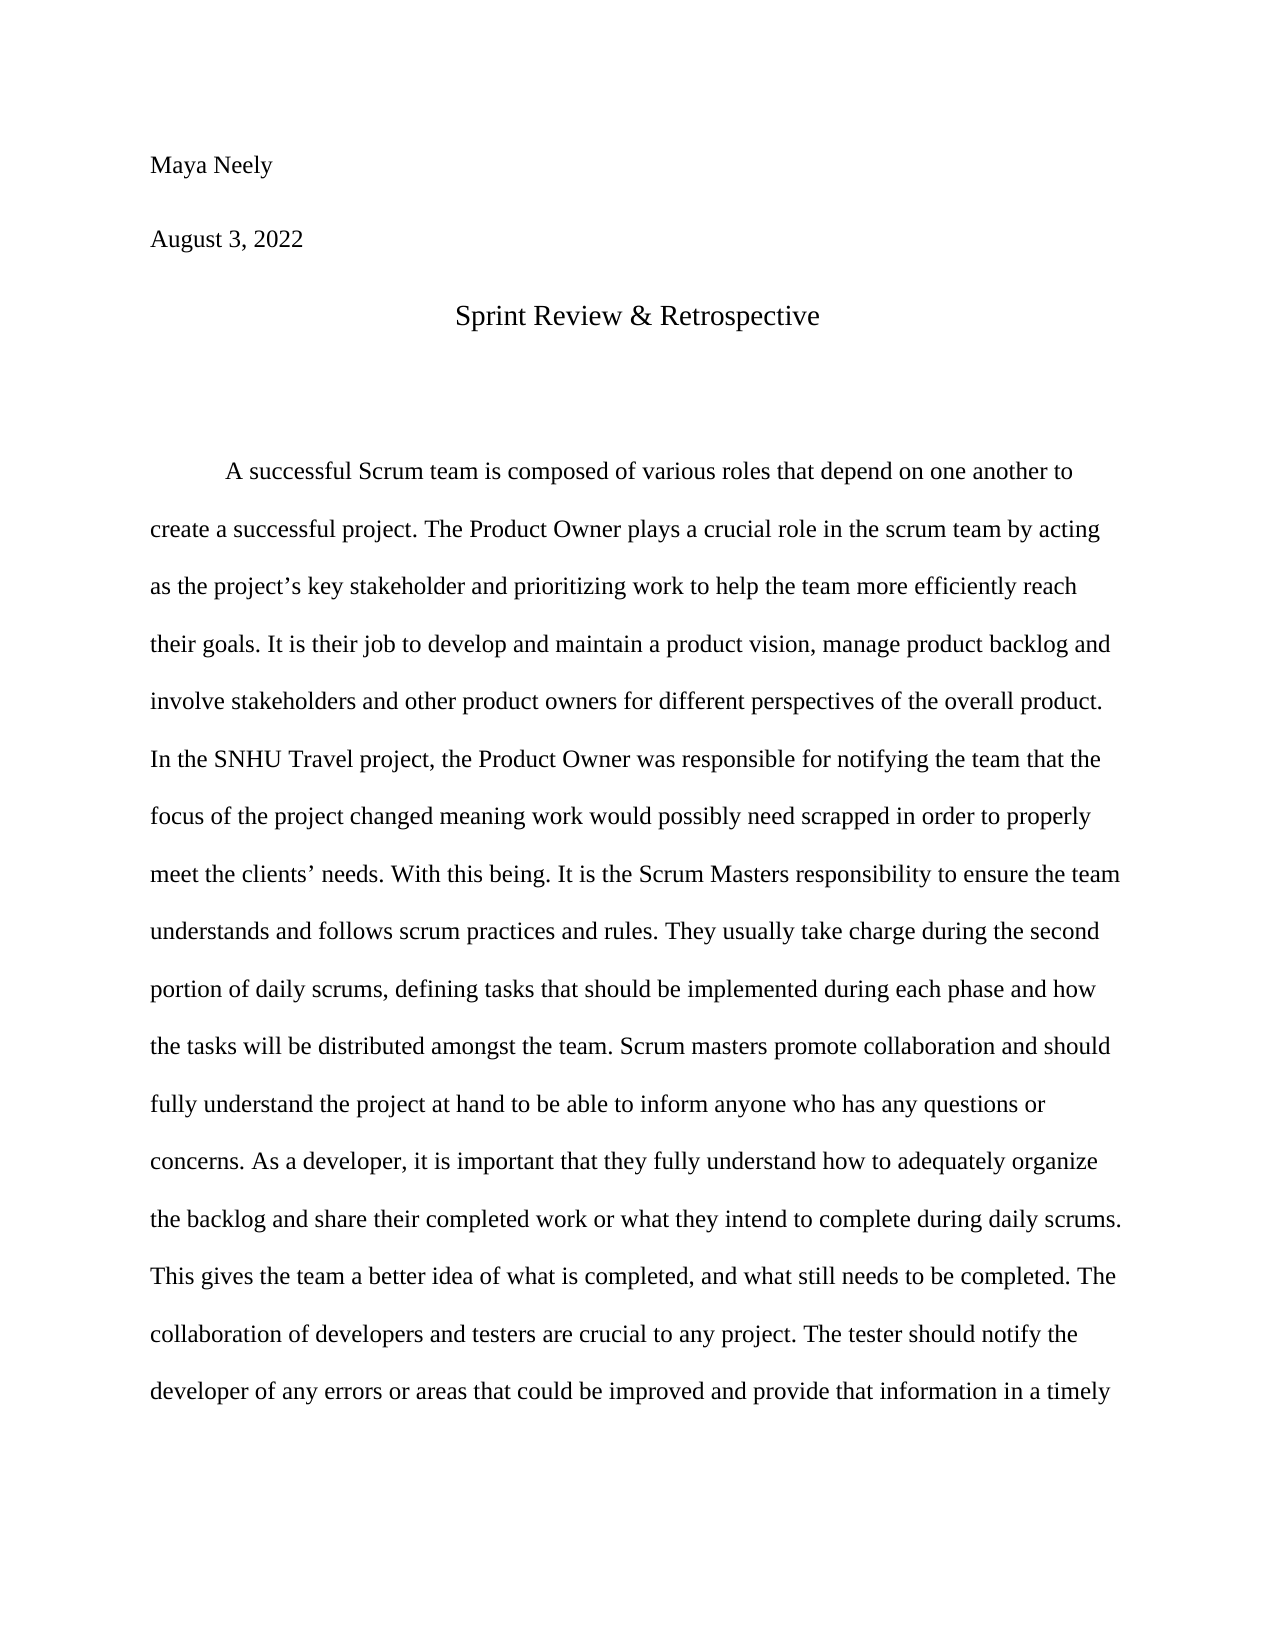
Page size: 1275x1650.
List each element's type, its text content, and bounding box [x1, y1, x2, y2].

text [150, 456, 1125, 1405]
text August 3, 2022 [150, 224, 1125, 253]
text Sprint Review & Retrospective [150, 298, 1125, 332]
text Maya Neely [150, 150, 1125, 179]
